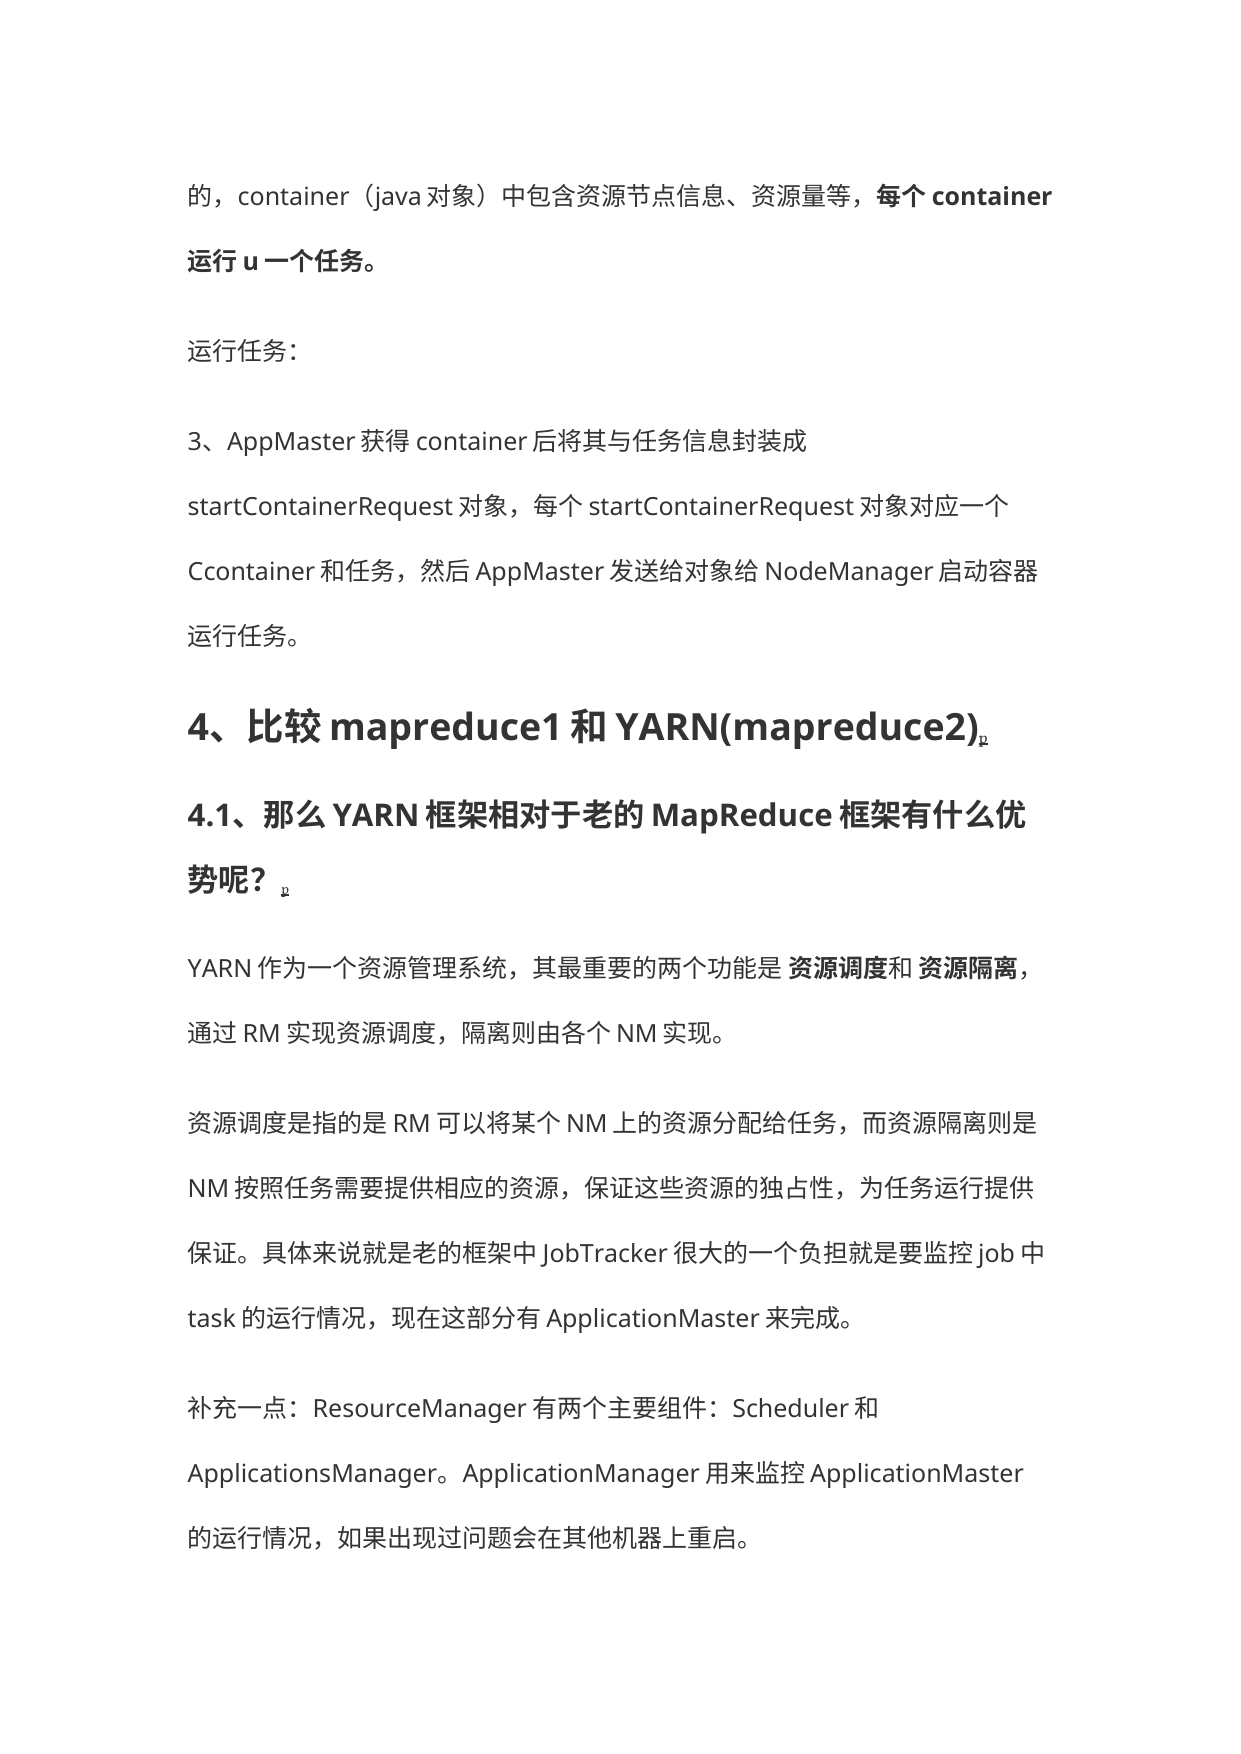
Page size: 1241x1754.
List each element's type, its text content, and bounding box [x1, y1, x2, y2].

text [187, 162, 1053, 292]
text 3、AppMaster获得container后将其与任务信息封装成startContainerRequest对象，每个startContainerRequest对象对应一个Ccontainer和任务，然后AppMaster发送给对象给NodeManager启动容器运行任务。 [187, 407, 1053, 667]
text 资源调度是指的是RM可以将某个NM上的资源分配给任务，而资源隔离则是NM按照任务需要提供相应的资源，保证这些资源的独占性，为任务运行提供保证。具体来说就是老的框架中JobTracker很大的一个负担就是要监控job中task的运行情况，现在这部分有ApplicationMaster来完成。 [187, 1089, 1053, 1349]
text 运行任务： [187, 317, 1053, 382]
text 补充一点：ResourceManager有两个主要组件：Scheduler和ApplicationsManager。ApplicationManager用来监控ApplicationMaster的运行情况，如果出现过问题会在其他机器上重启。 [187, 1374, 1053, 1569]
text 4、比较mapreduce1和YARN(mapreduce2) [187, 692, 1053, 757]
text YARN作为一个资源管理系统，其最重要的两个功能是 资源调度和 资源隔离，通过RM实现资源调度，隔离则由各个NM实现。 [187, 934, 1053, 1064]
text 4.1、那么YARN框架相对于老的MapReduce框架有什么优势呢？ [187, 780, 1053, 910]
